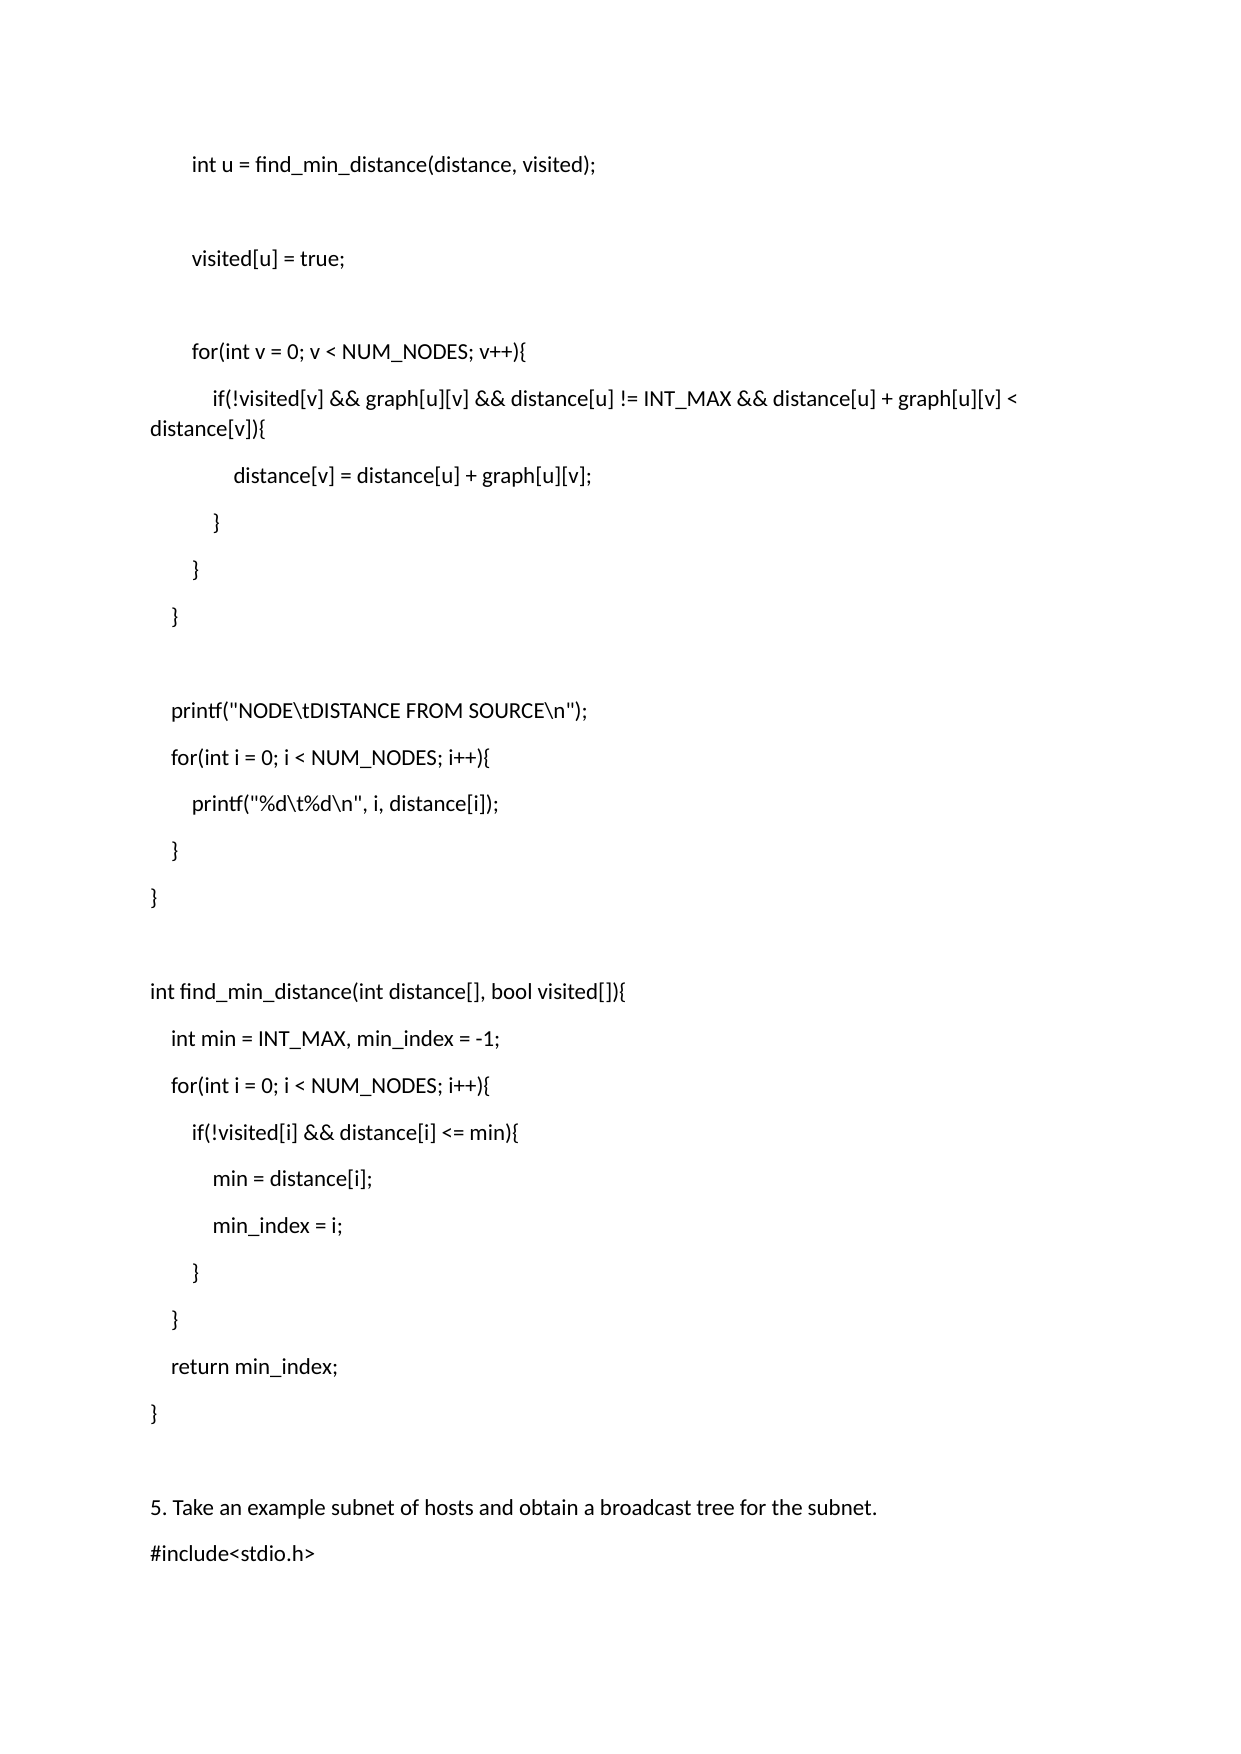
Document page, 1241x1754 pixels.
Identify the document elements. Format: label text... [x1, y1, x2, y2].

text #include<stdio.h> [150, 1539, 1090, 1568]
text printf("%d\t%d\n", i, distance[i]); [150, 789, 1090, 818]
text for(int i = 0; i < NUM_NODES; i++){ [150, 743, 1090, 771]
text } [150, 602, 1090, 630]
text min = distance[i]; [150, 1164, 1090, 1193]
text return min_index; [150, 1352, 1090, 1380]
text for(int v = 0; v < NUM_NODES; v++){ [150, 337, 1090, 366]
text min_index = i; [150, 1211, 1090, 1239]
text if(!visited[v] && graph[u][v] && distance[u] != INT_MAX && distance[u] + graph[u][v] < distance[v]){ [150, 384, 1090, 443]
text visited[u] = true; [150, 244, 1090, 272]
text 5. Take an example subnet of hosts and obtain a broadcast tree for the subnet. [150, 1493, 1090, 1521]
text } [150, 1399, 1090, 1427]
text } [150, 1305, 1090, 1333]
text } [150, 836, 1090, 864]
text int find_min_distance(int distance[], bool visited[]){ [150, 977, 1090, 1005]
text for(int i = 0; i < NUM_NODES; i++){ [150, 1071, 1090, 1099]
text } [150, 1258, 1090, 1286]
text } [150, 555, 1090, 583]
text int u = find_min_distance(distance, visited); [150, 150, 1090, 178]
text distance[v] = distance[u] + graph[u][v]; [150, 461, 1090, 489]
text int min = INT_MAX, min_index = -1; [150, 1024, 1090, 1052]
text printf("NODE\tDISTANCE FROM SOURCE\n"); [150, 696, 1090, 724]
text } [150, 508, 1090, 536]
text } [150, 883, 1090, 911]
text if(!visited[i] && distance[i] <= min){ [150, 1118, 1090, 1146]
